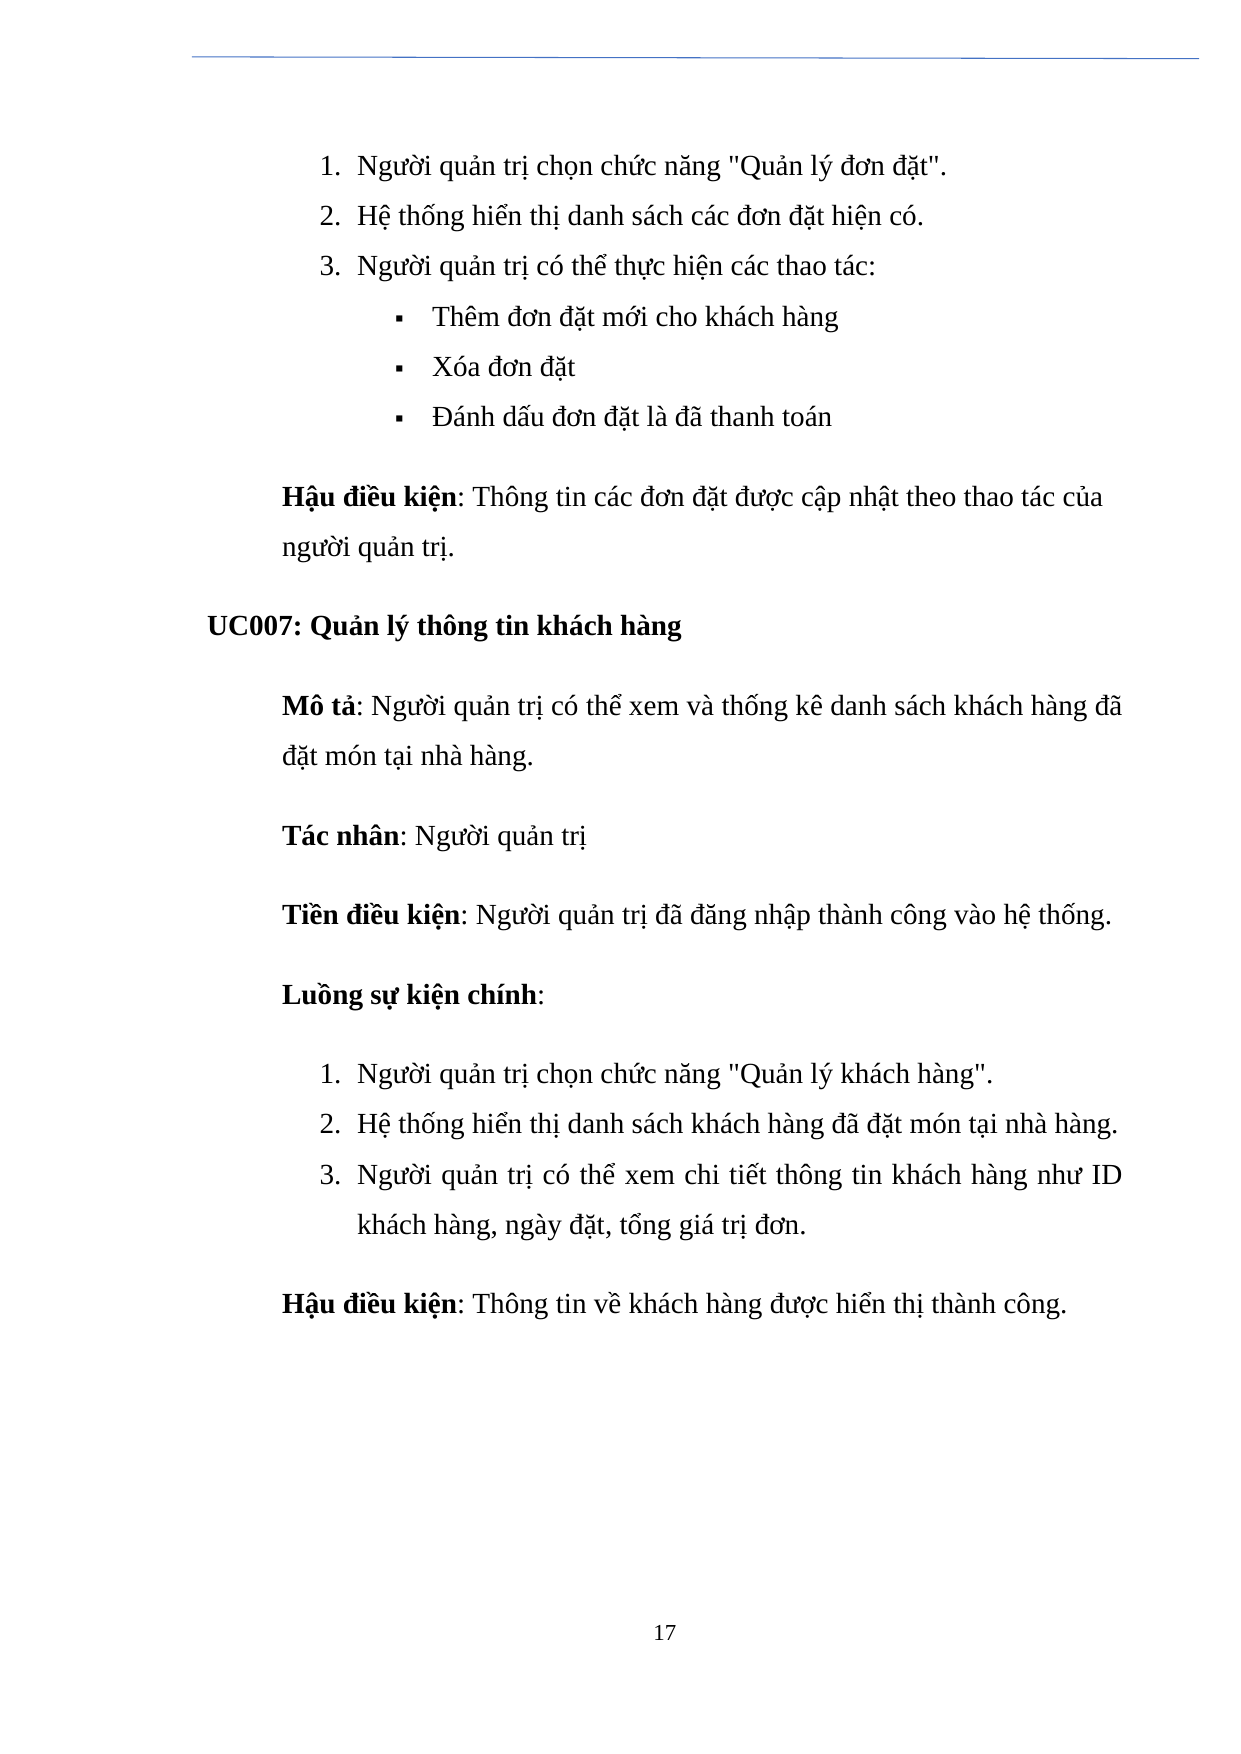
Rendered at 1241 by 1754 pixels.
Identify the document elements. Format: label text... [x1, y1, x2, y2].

text Tiền điều kiện: Người quản trị đã đăng nhập thành công vào hệ thống. [282, 897, 1122, 931]
text Hậu điều kiện: Thông tin các đơn đặt được cập nhật theo thao tác của người quản trị. [282, 479, 1122, 563]
list Người quản trị chọn chức năng "Quản lý khách hàng". [319, 1056, 1122, 1090]
list Hệ thống hiển thị danh sách các đơn đặt hiện có. [319, 198, 1122, 232]
list Người quản trị có thể thực hiện các thao tác: [319, 248, 1122, 282]
text Luồng sự kiện chính: [282, 977, 1122, 1010]
list Người quản trị chọn chức năng "Quản lý đơn đặt". [319, 148, 1122, 181]
list Thêm đơn đặt mới cho khách hàng [394, 299, 1122, 332]
text Hậu điều kiện: Thông tin về khách hàng được hiển thị thành công. [282, 1287, 1122, 1320]
list Người quản trị có thể xem chi tiết thông tin khách hàng như ID khách hàng, ngày đặt, tổng giá trị đơn. [319, 1157, 1122, 1241]
list Hệ thống hiển thị danh sách khách hàng đã đặt món tại nhà hàng. [319, 1107, 1122, 1140]
list Đánh dấu đơn đặt là đã thanh toán [394, 399, 1122, 433]
list Xóa đơn đặt [394, 349, 1122, 382]
text Tác nhân: Người quản trị [282, 818, 1122, 851]
text Mô tả: Người quản trị có thể xem và thống kê danh sách khách hàng đã đặt món tại nhà hàng. [282, 688, 1122, 772]
text UC007: Quản lý thông tin khách hàng [207, 608, 1122, 642]
